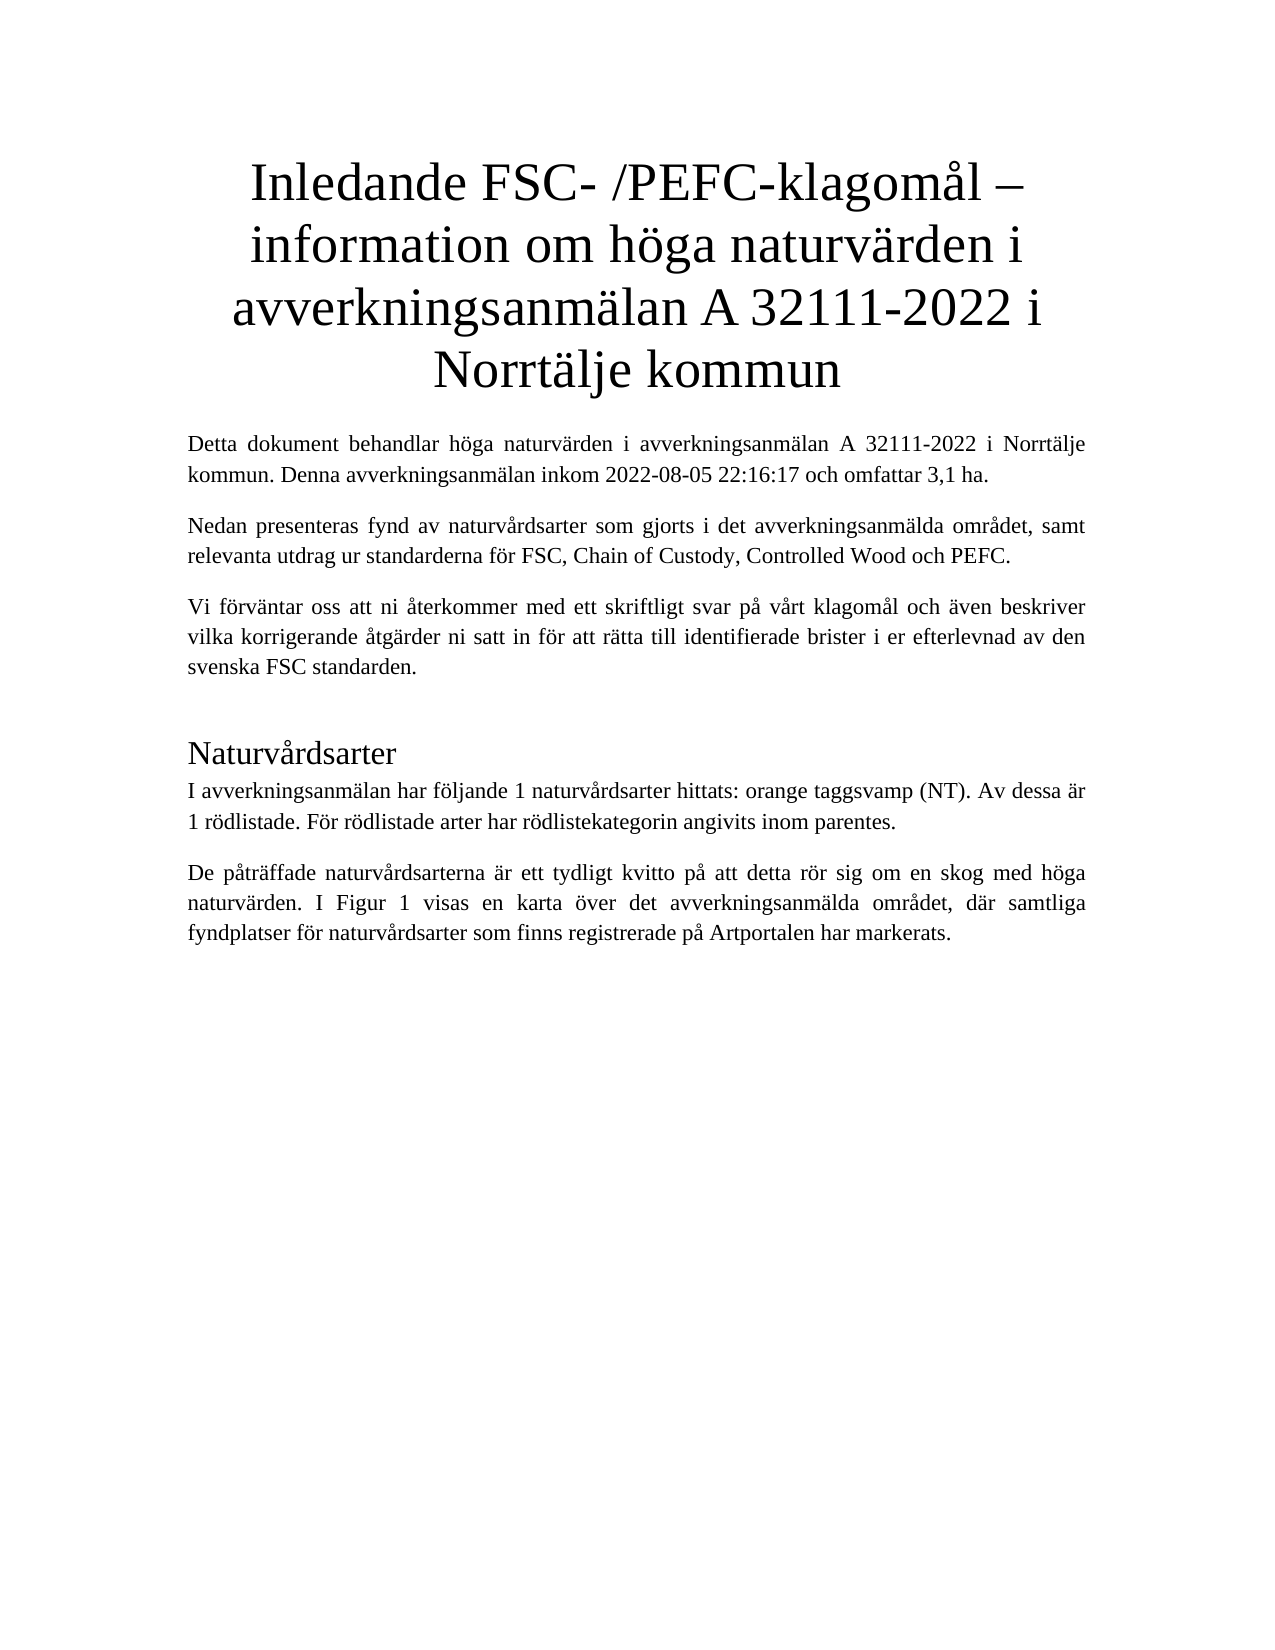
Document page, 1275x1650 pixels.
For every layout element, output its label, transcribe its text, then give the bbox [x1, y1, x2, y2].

text Detta dokument behandlar höga naturvärden i avverkningsanmälan A 32111-2022 i Norrtälje kommun. Denna avverkningsanmälan inkom 2022-08-05 22:16:17 och omfattar 3,1 ha. [187, 430, 1087, 487]
text I avverkningsanmälan har följande 1 naturvårdsarter hittats: orange taggsvamp (NT). Av dessa är 1 rödlistade. För rödlistade arter har rödlistekategorin angivits inom parentes. [187, 778, 1087, 834]
text Nedan presenteras fynd av naturvårdsarter som gjorts i det avverkningsanmälda området, samt relevanta utdrag ur standarderna för FSC, Chain of Custody, Controlled Wood och PEFC. [187, 512, 1087, 568]
title Inledande FSC- /PEFC-klagomål – information om höga naturvärden i avverkningsanmälan A 32111-2022 i Norrtälje kommun [187, 150, 1087, 399]
subtitle Naturvårdsarter [187, 733, 1087, 772]
text De påträffade naturvårdsarterna är ett tydligt kvitto på att detta rör sig om en skog med höga naturvärden. I Figur 1 visas en karta över det avverkningsanmälda området, där samtliga fyndplatser för naturvårdsarter som finns registrerade på Artportalen har markerats. [187, 859, 1087, 946]
text Vi förväntar oss att ni återkommer med ett skriftligt svar på vårt klagomål och även beskriver vilka korrigerande åtgärder ni satt in för att rätta till identifierade brister i er efterlevnad av den svenska FSC standarden. [187, 593, 1087, 680]
